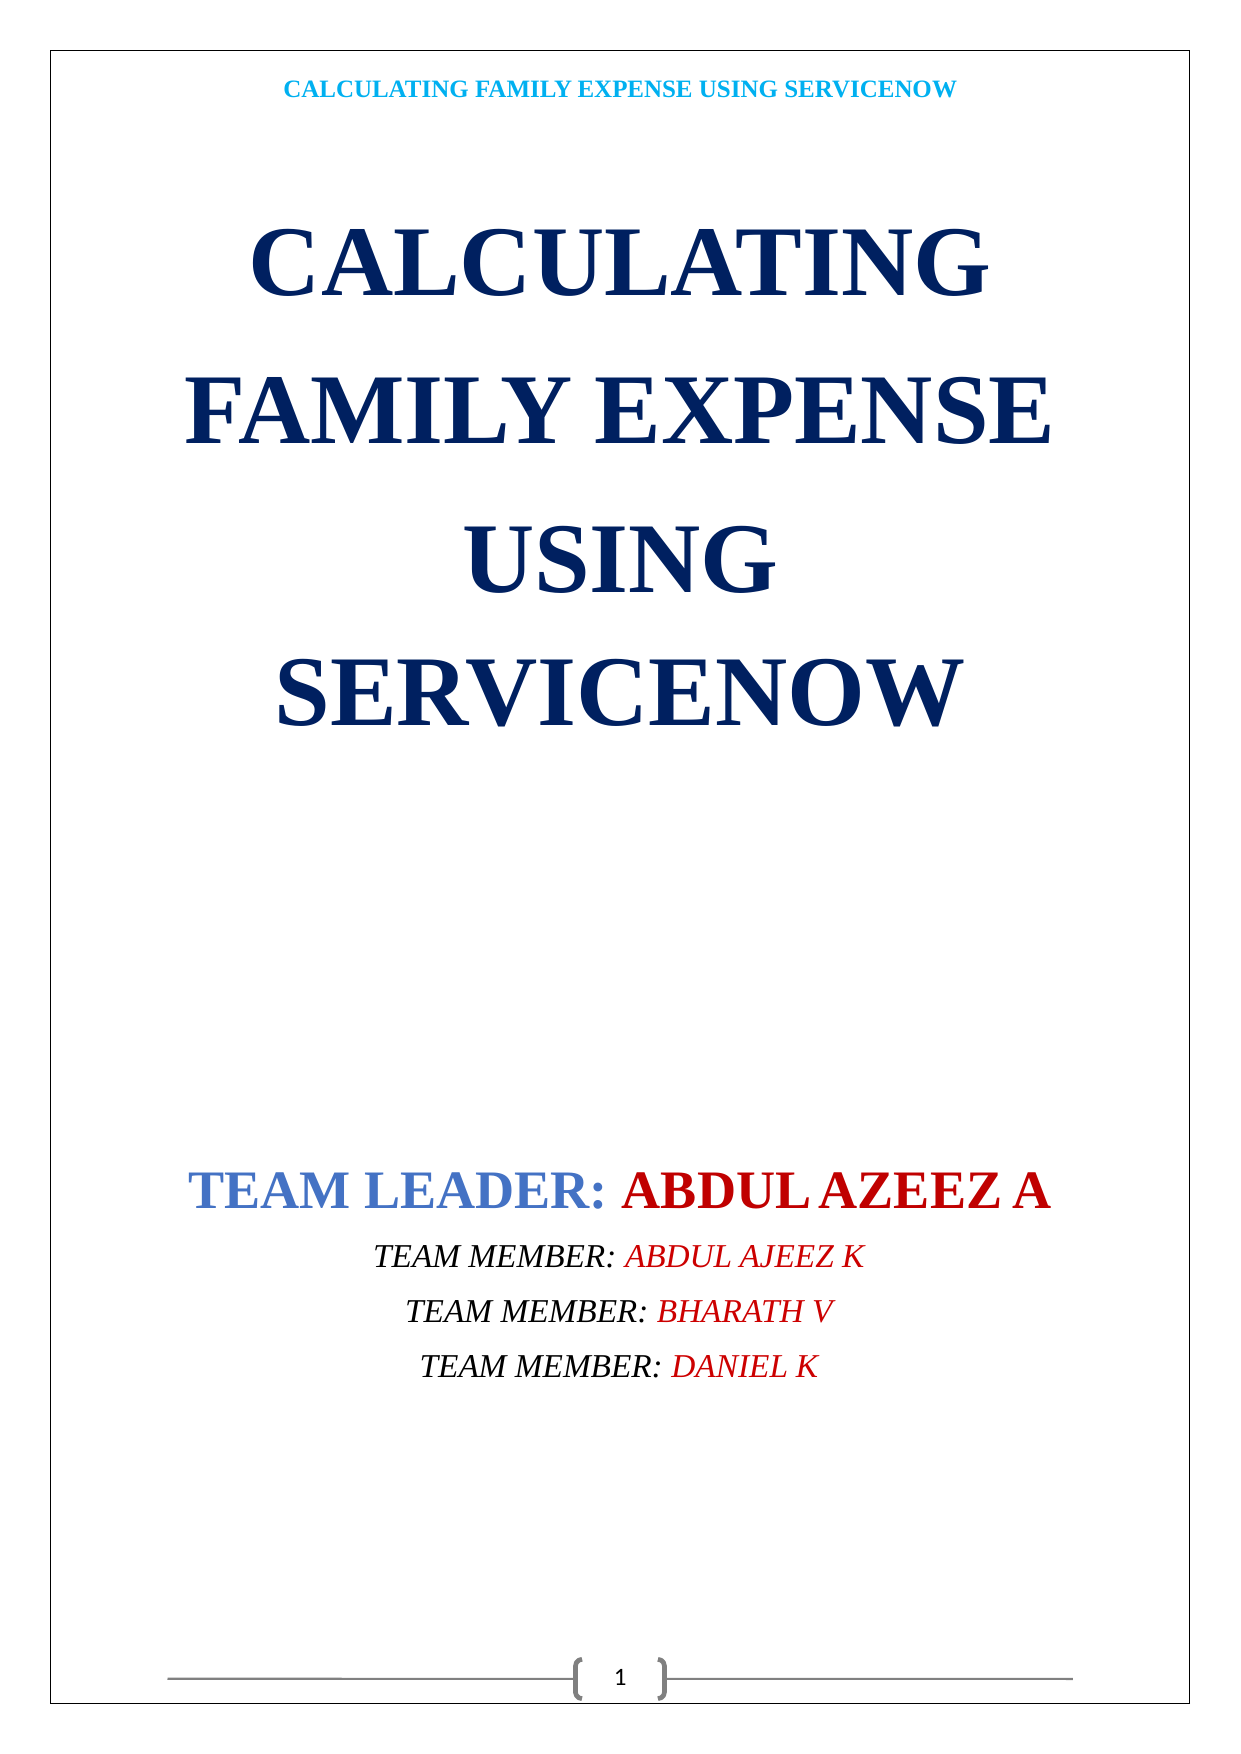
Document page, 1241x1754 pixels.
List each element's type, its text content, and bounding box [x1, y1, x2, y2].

text USING SERVICENOW [150, 499, 1090, 747]
text CALCULATING [150, 202, 1090, 317]
text TEAM MEMBER: BHARATH V [150, 1292, 1090, 1330]
text FAMILY EXPENSE [150, 351, 1090, 466]
text TEAM MEMBER: DANIEL K [150, 1347, 1090, 1385]
text TEAM MEMBER: ABDUL AJEEZ K [150, 1237, 1090, 1275]
text TEAM LEADER: ABDUL AZEEZ A [150, 1158, 1090, 1220]
